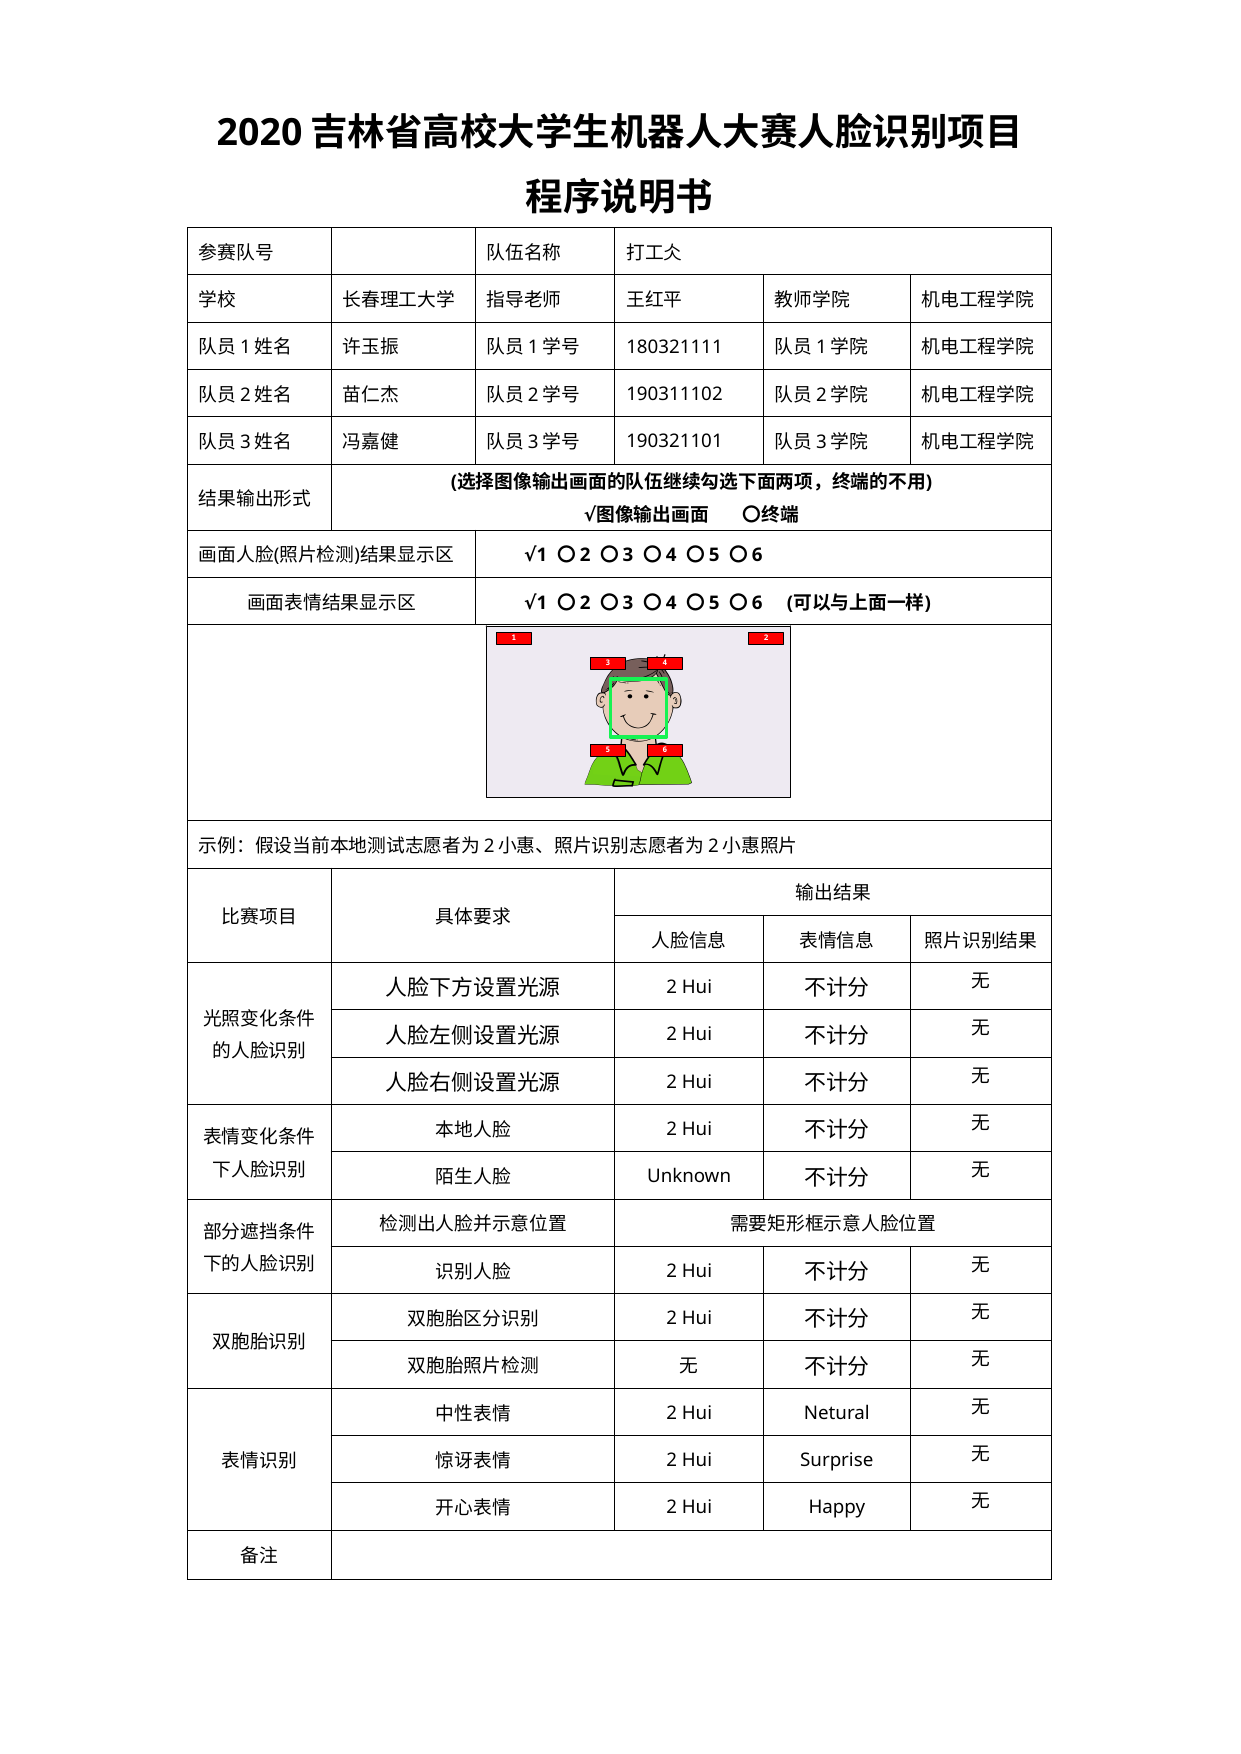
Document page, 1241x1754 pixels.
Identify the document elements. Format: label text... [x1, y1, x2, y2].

table_cell 不计分 [764, 1105, 910, 1151]
table_cell 无 [911, 1341, 1051, 1388]
table_cell 具体要求 [332, 869, 614, 962]
table_cell 不计分 [764, 1341, 910, 1388]
table_cell 中性表情 [332, 1389, 614, 1435]
table_cell 不计分 [764, 1058, 910, 1104]
table_cell 无 [615, 1341, 763, 1388]
table_cell 教师学院 [764, 275, 910, 322]
table_cell 输出结果 [615, 869, 1051, 915]
table_cell 无 [911, 1152, 1051, 1198]
table_cell 2 Hui [615, 963, 763, 1009]
table_cell 2 Hui [615, 1105, 763, 1151]
table_cell 惊讶表情 [332, 1436, 614, 1482]
table_cell 人脸左侧设置光源 [332, 1010, 614, 1057]
table_cell 指导老师 [476, 275, 614, 322]
table_cell 部分遮挡条件下的人脸识别 [188, 1200, 331, 1293]
table_cell 2 Hui [615, 1058, 763, 1104]
table_cell 需要矩形框示意人脸位置 [615, 1200, 1051, 1246]
table_cell 苗仁杰 [332, 370, 475, 416]
table_cell 示例：假设当前本地测试志愿者为2小惠、照片识别志愿者为2小惠照片 [188, 821, 1051, 867]
table_cell 备注 [188, 1531, 331, 1579]
table_cell 开心表情 [332, 1483, 614, 1529]
table_cell [332, 1531, 1051, 1579]
table_cell 比赛项目 [188, 869, 331, 962]
table_cell 190311102 [615, 370, 763, 416]
table_cell 表情信息 [764, 916, 910, 962]
table_cell [332, 228, 475, 274]
table_cell 陌生人脸 [332, 1152, 614, 1198]
table_cell 表情变化条件下人脸识别 [188, 1105, 331, 1198]
table_cell 队员3姓名 [188, 417, 331, 463]
table_cell 人脸右侧设置光源 [332, 1058, 614, 1104]
table_cell 表情识别 [188, 1389, 331, 1529]
table_cell 2 Hui [615, 1436, 763, 1482]
table_cell 190321101 [615, 417, 763, 463]
table_cell Unknown [615, 1152, 763, 1198]
table_cell 不计分 [764, 1152, 910, 1198]
table_cell 不计分 [764, 1247, 910, 1293]
table_cell 光照变化条件的人脸识别 [188, 963, 331, 1104]
table_cell 2 Hui [615, 1389, 763, 1435]
table_cell 检测出人脸并示意位置 [332, 1200, 614, 1246]
table_cell 无 [911, 1010, 1051, 1057]
table_cell 无 [911, 1247, 1051, 1293]
table_cell 双胞胎识别 [188, 1294, 331, 1388]
table_cell 队员3学院 [764, 417, 910, 463]
table_cell 2 Hui [615, 1010, 763, 1057]
table_cell 无 [911, 1105, 1051, 1151]
table_cell 许玉振 [332, 323, 475, 369]
table_cell 长春理工大学 [332, 275, 475, 322]
table_cell 2 Hui [615, 1247, 763, 1293]
table_cell 画面表情结果显示区 [188, 578, 475, 624]
table_cell 队员3学号 [476, 417, 614, 463]
table_cell Netural [764, 1389, 910, 1435]
table_cell √1 〇2 〇3 〇4 〇5 〇6 [476, 531, 1051, 577]
table_cell Happy [764, 1483, 910, 1529]
table_cell 队员1学号 [476, 323, 614, 369]
table_cell 无 [911, 1389, 1051, 1435]
table_cell 学校 [188, 275, 331, 322]
table_cell 2 Hui [615, 1294, 763, 1340]
table_cell 不计分 [764, 1010, 910, 1057]
table_cell 无 [911, 963, 1051, 1009]
table_header 2020吉林省高校大学生机器人大赛人脸识别项目程序说明书 [187, 97, 1051, 227]
table_cell 王红平 [615, 275, 763, 322]
table_cell 识别人脸 [332, 1247, 614, 1293]
table_cell 画面人脸(照片检测)结果显示区 [188, 531, 475, 577]
table_cell 机电工程学院 [911, 417, 1051, 463]
table_cell 队员2姓名 [188, 370, 331, 416]
table_cell 机电工程学院 [911, 323, 1051, 369]
table_cell 不计分 [764, 963, 910, 1009]
table_cell 机电工程学院 [911, 275, 1051, 322]
table_cell 机电工程学院 [911, 370, 1051, 416]
table_cell 队员2学院 [764, 370, 910, 416]
table_cell 打工仌 [615, 228, 1051, 274]
table_cell 照片识别结果 [911, 916, 1051, 962]
table_cell (选择图像输出画面的队伍继续勾选下面两项，终端的不用) √图像输出画面 〇终端 [332, 465, 1051, 529]
table_cell 参赛队号 [188, 228, 331, 274]
table_cell 结果输出形式 [188, 465, 331, 529]
table_cell [188, 625, 1051, 820]
table_cell √1 〇2 〇3 〇4 〇5 〇6 (可以与上面一样) [476, 578, 1051, 624]
table_cell 不计分 [764, 1294, 910, 1340]
table_cell 冯嘉健 [332, 417, 475, 463]
table_cell 无 [911, 1058, 1051, 1104]
table_cell 队员2学号 [476, 370, 614, 416]
table_cell 双胞胎区分识别 [332, 1294, 614, 1340]
table_cell 无 [911, 1436, 1051, 1482]
table_cell 队员1学院 [764, 323, 910, 369]
table_cell 队伍名称 [476, 228, 614, 274]
table_cell 人脸信息 [615, 916, 763, 962]
table_cell 180321111 [615, 323, 763, 369]
table_cell 无 [911, 1483, 1051, 1529]
table_cell 本地人脸 [332, 1105, 614, 1151]
table_cell Surprise [764, 1436, 910, 1482]
table_cell 无 [911, 1294, 1051, 1340]
table_cell 队员1姓名 [188, 323, 331, 369]
table_cell 2 Hui [615, 1483, 763, 1529]
table_cell 双胞胎照片检测 [332, 1341, 614, 1388]
table_cell 人脸下方设置光源 [332, 963, 614, 1009]
